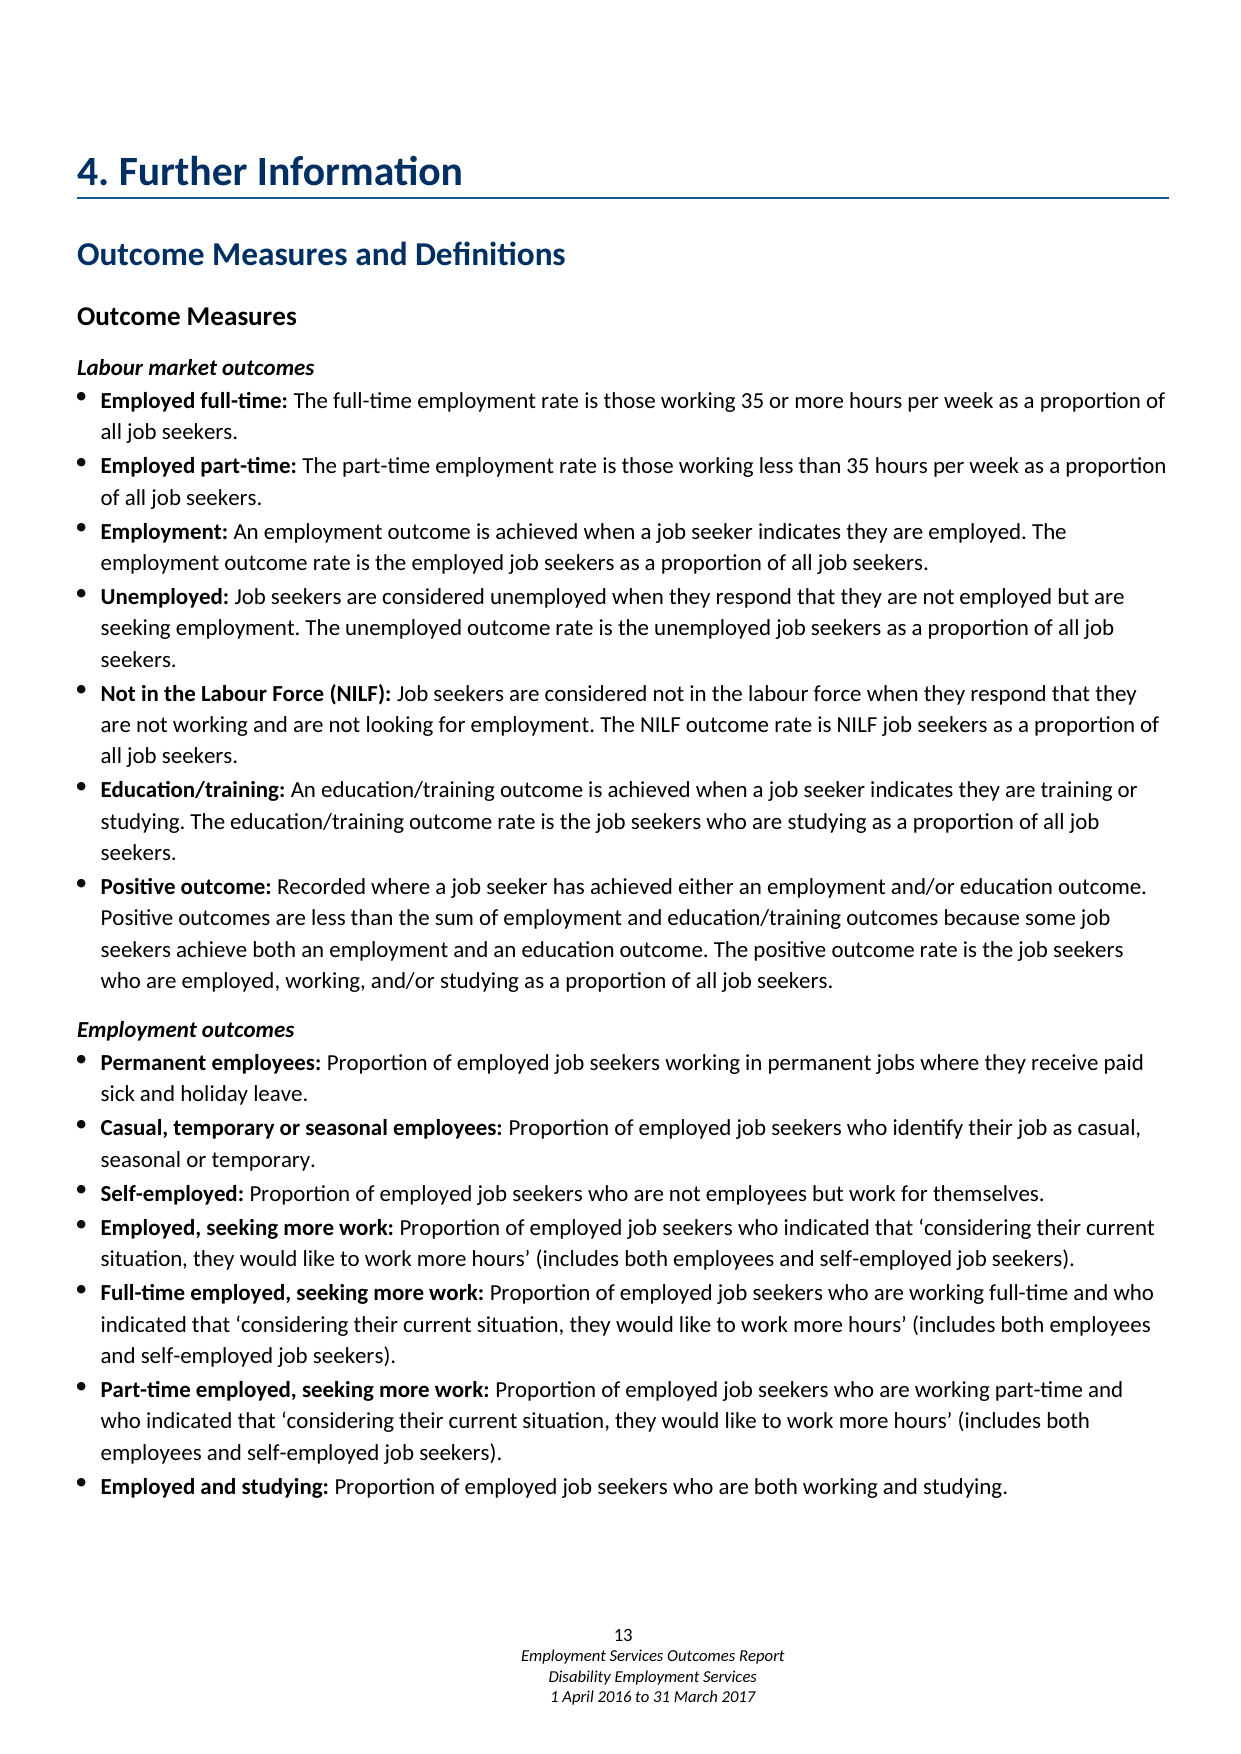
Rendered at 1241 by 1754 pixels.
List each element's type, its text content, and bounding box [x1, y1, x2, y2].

subtitle 4. Further Information [77, 144, 1169, 197]
text Self-employed: Proportion of employed job seekers who are not employees but work for themselves. [77, 1176, 1169, 1207]
subtitle Outcome Measures [77, 299, 1169, 332]
text Employed and studying: Proportion of employed job seekers who are both working and studying. [77, 1469, 1169, 1500]
text Employed, seeking more work: Proportion of employed job seekers who indicated that ‘considering their current situation, they would like to work more hours’ (includes both employees and self-employed job seekers). [77, 1210, 1169, 1272]
text Positive outcome: Recorded where a job seeker has achieved either an employment and/or education outcome. Positive outcomes are less than the sum of employment and education/training outcomes because some job seekers achieve both an employment and an education outcome. The positive outcome rate is the job seekers who are employed, working, and/or studying as a proportion of all job seekers. [77, 869, 1169, 994]
text Employed part-time: The part-time employment rate is those working less than 35 hours per week as a proportion of all job seekers. [77, 448, 1169, 511]
text Not in the Labour Force (NILF): Job seekers are considered not in the labour force when they respond that they are not working and are not looking for employment. The NILF outcome rate is NILF job seekers as a proportion of all job seekers. [77, 676, 1169, 769]
text Part-time employed, seeking more work: Proportion of employed job seekers who are working part-time and who indicated that ‘considering their current situation, they would like to work more hours’ (includes both employees and self-employed job seekers). [77, 1372, 1169, 1466]
text Education/training: An education/training outcome is achieved when a job seeker indicates they are training or studying. The education/training outcome rate is the job seekers who are studying as a proportion of all job seekers. [77, 772, 1169, 866]
text Full-time employed, seeking more work: Proportion of employed job seekers who are working full-time and who indicated that ‘considering their current situation, they would like to work more hours’ (includes both employees and self-employed job seekers). [77, 1275, 1169, 1369]
subtitle Employment outcomes [77, 1015, 1169, 1043]
text Unemployed: Job seekers are considered unemployed when they respond that they are not employed but are seeking employment. The unemployed outcome rate is the unemployed job seekers as a proportion of all job seekers. [77, 579, 1169, 673]
text Permanent employees: Proportion of employed job seekers working in permanent jobs where they receive paid sick and holiday leave. [77, 1045, 1169, 1107]
subtitle Labour market outcomes [77, 353, 1169, 381]
text Employed full-time: The full-time employment rate is those working 35 or more hours per week as a proportion of all job seekers. [77, 383, 1169, 445]
text Casual, temporary or seasonal employees: Proportion of employed job seekers who identify their job as casual, seasonal or temporary. [77, 1110, 1169, 1173]
text Employment: An employment outcome is achieved when a job seeker indicates they are employed. The employment outcome rate is the employed job seekers as a proportion of all job seekers. [77, 513, 1169, 576]
subtitle Outcome Measures and Definitions [77, 233, 1169, 274]
